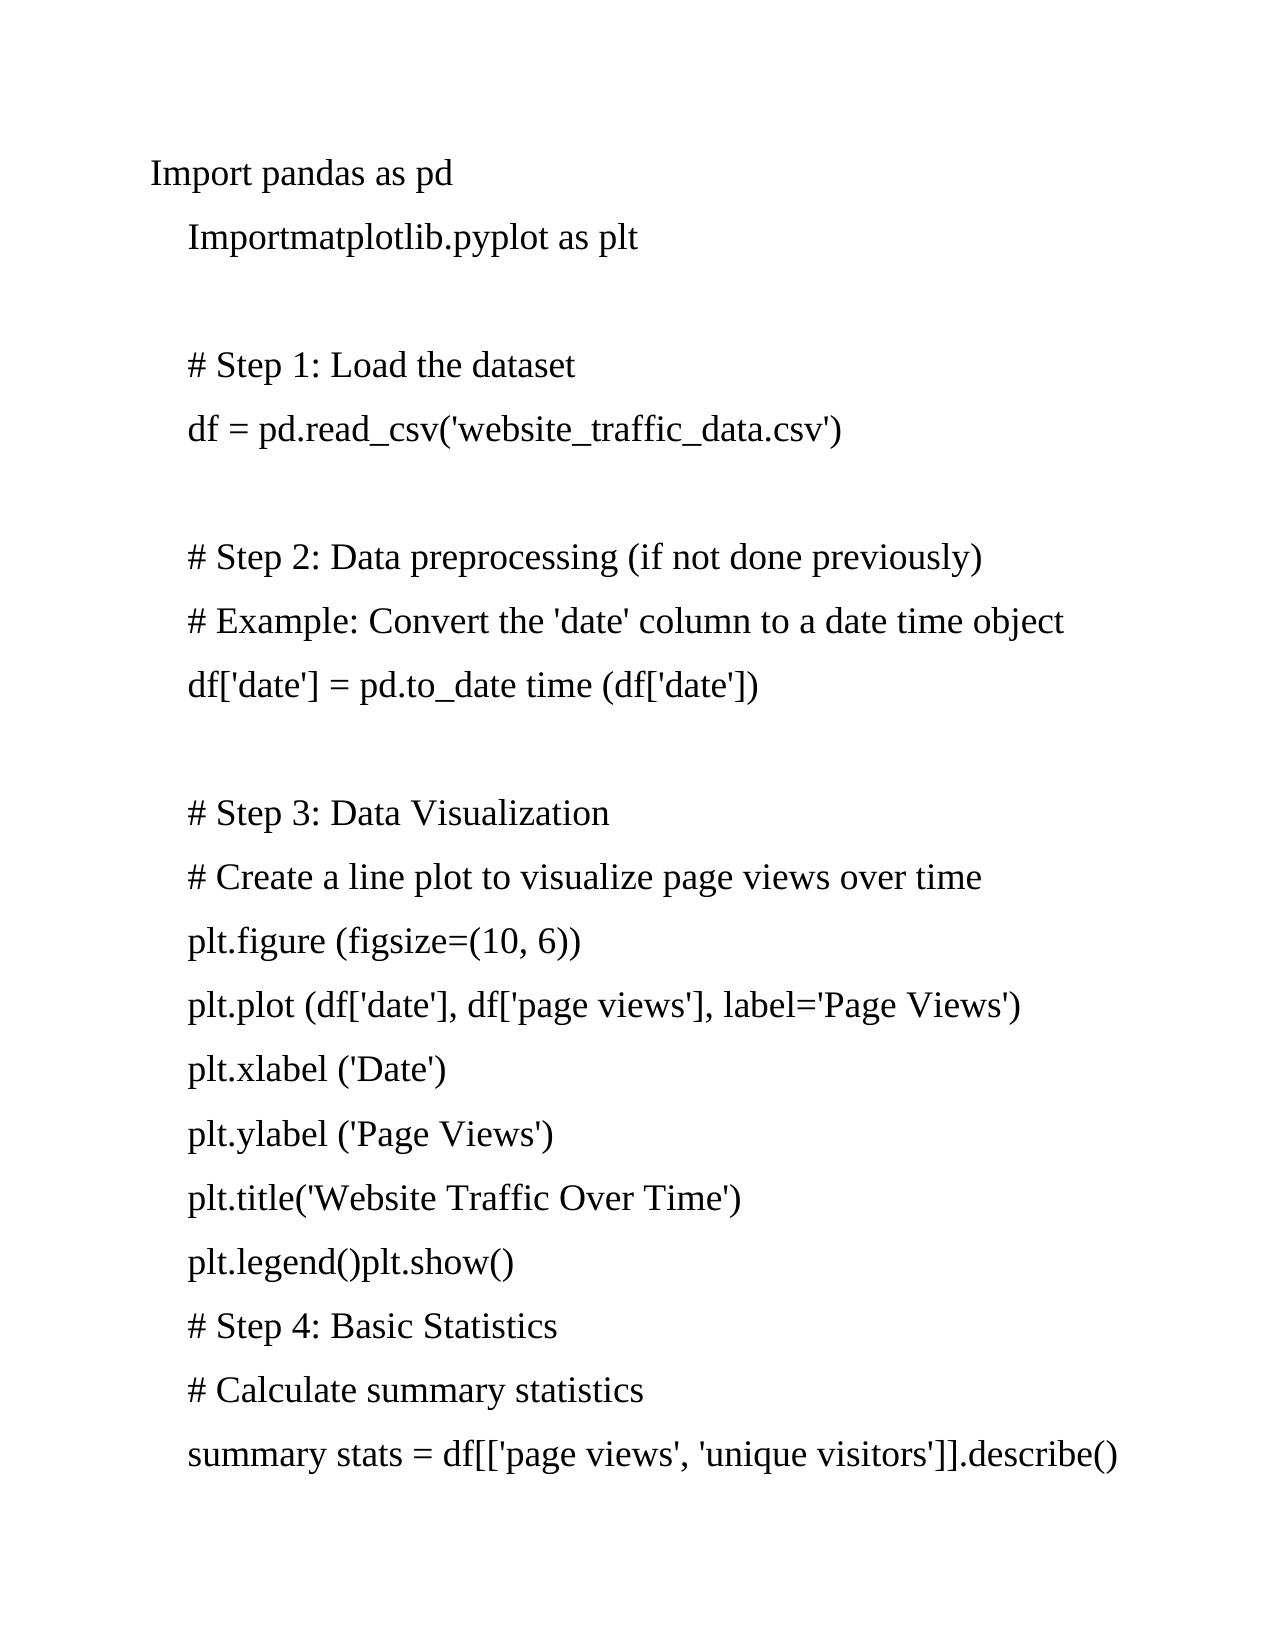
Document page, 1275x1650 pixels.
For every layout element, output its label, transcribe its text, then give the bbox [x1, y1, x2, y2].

subtitle # Step 3: Data Visualization [187, 791, 1125, 834]
subtitle plt.xlabel ('Date') [187, 1047, 1125, 1090]
subtitle df['date'] = pd.to_date time (df['date']) [187, 662, 1125, 706]
subtitle plt.title('Website Traffic Over Time') [187, 1175, 1125, 1218]
subtitle plt.ylabel ('Page Views') [187, 1111, 1125, 1154]
subtitle # Calculate summary statistics [187, 1367, 1125, 1410]
subtitle plt.plot (df['date'], df['page views'], label='Page Views') [187, 983, 1125, 1026]
subtitle plt.figure (figsize=(10, 6)) [187, 919, 1125, 962]
subtitle # Step 4: Basic Statistics [187, 1303, 1125, 1346]
subtitle # Example: Convert the 'date' column to a date time object [187, 598, 1125, 642]
subtitle # Create a line plot to visualize page views over time [187, 855, 1125, 898]
subtitle summary stats = df[['page views', 'unique visitors']].describe() [187, 1431, 1125, 1474]
subtitle # Step 2: Data preprocessing (if not done previously) [187, 534, 1125, 577]
subtitle df = pd.read_csv('website_traffic_data.csv') [187, 406, 1125, 449]
subtitle plt.legend()plt.show() [187, 1239, 1125, 1282]
subtitle Importmatplotlib.pyplot as plt [187, 214, 1125, 257]
subtitle Import pandas as pd [150, 150, 1125, 193]
subtitle # Step 1: Load the dataset [187, 342, 1125, 385]
